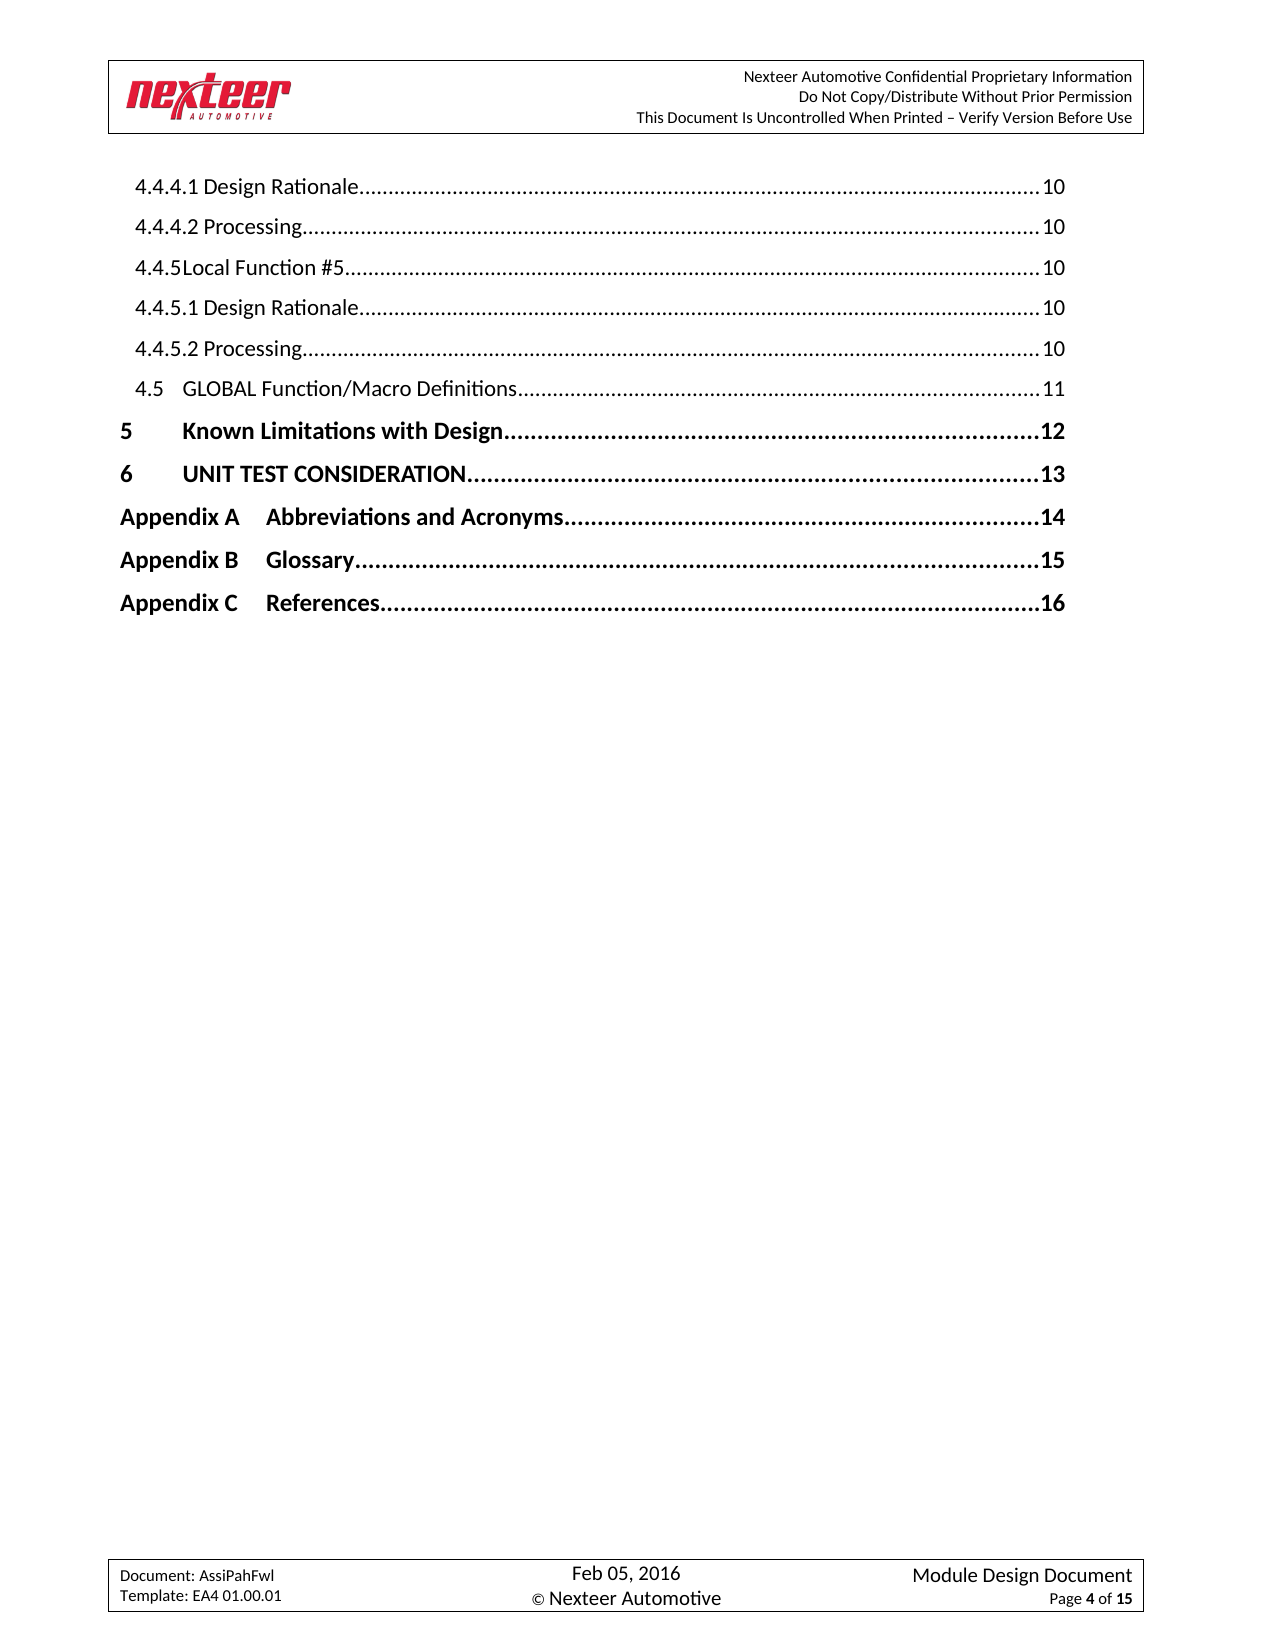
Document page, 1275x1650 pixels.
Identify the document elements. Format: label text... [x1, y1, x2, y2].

text 4.4.4.1 Design Rationale 10 [135, 172, 1155, 200]
text 4.4.5.2 Processing 10 [135, 334, 1155, 362]
text Appendix A Abbreviations and Acronyms 14 [120, 501, 1155, 532]
text 4.5 GLOBAL Function/Macro Definitions 11 [135, 374, 1155, 402]
text 5 Known Limitations with Design 12 [120, 415, 1155, 446]
picture [120, 61, 295, 133]
text 4.4.5.1 Design Rationale 10 [135, 293, 1155, 321]
text 6 UNIT TEST CONSIDERATION 13 [120, 458, 1155, 488]
text 4.4.4.2 Processing 10 [135, 212, 1155, 240]
text 4.4.5 Local Function #5 10 [135, 253, 1155, 281]
text Appendix C References 16 [120, 587, 1155, 618]
text Appendix B Glossary 15 [120, 544, 1155, 574]
